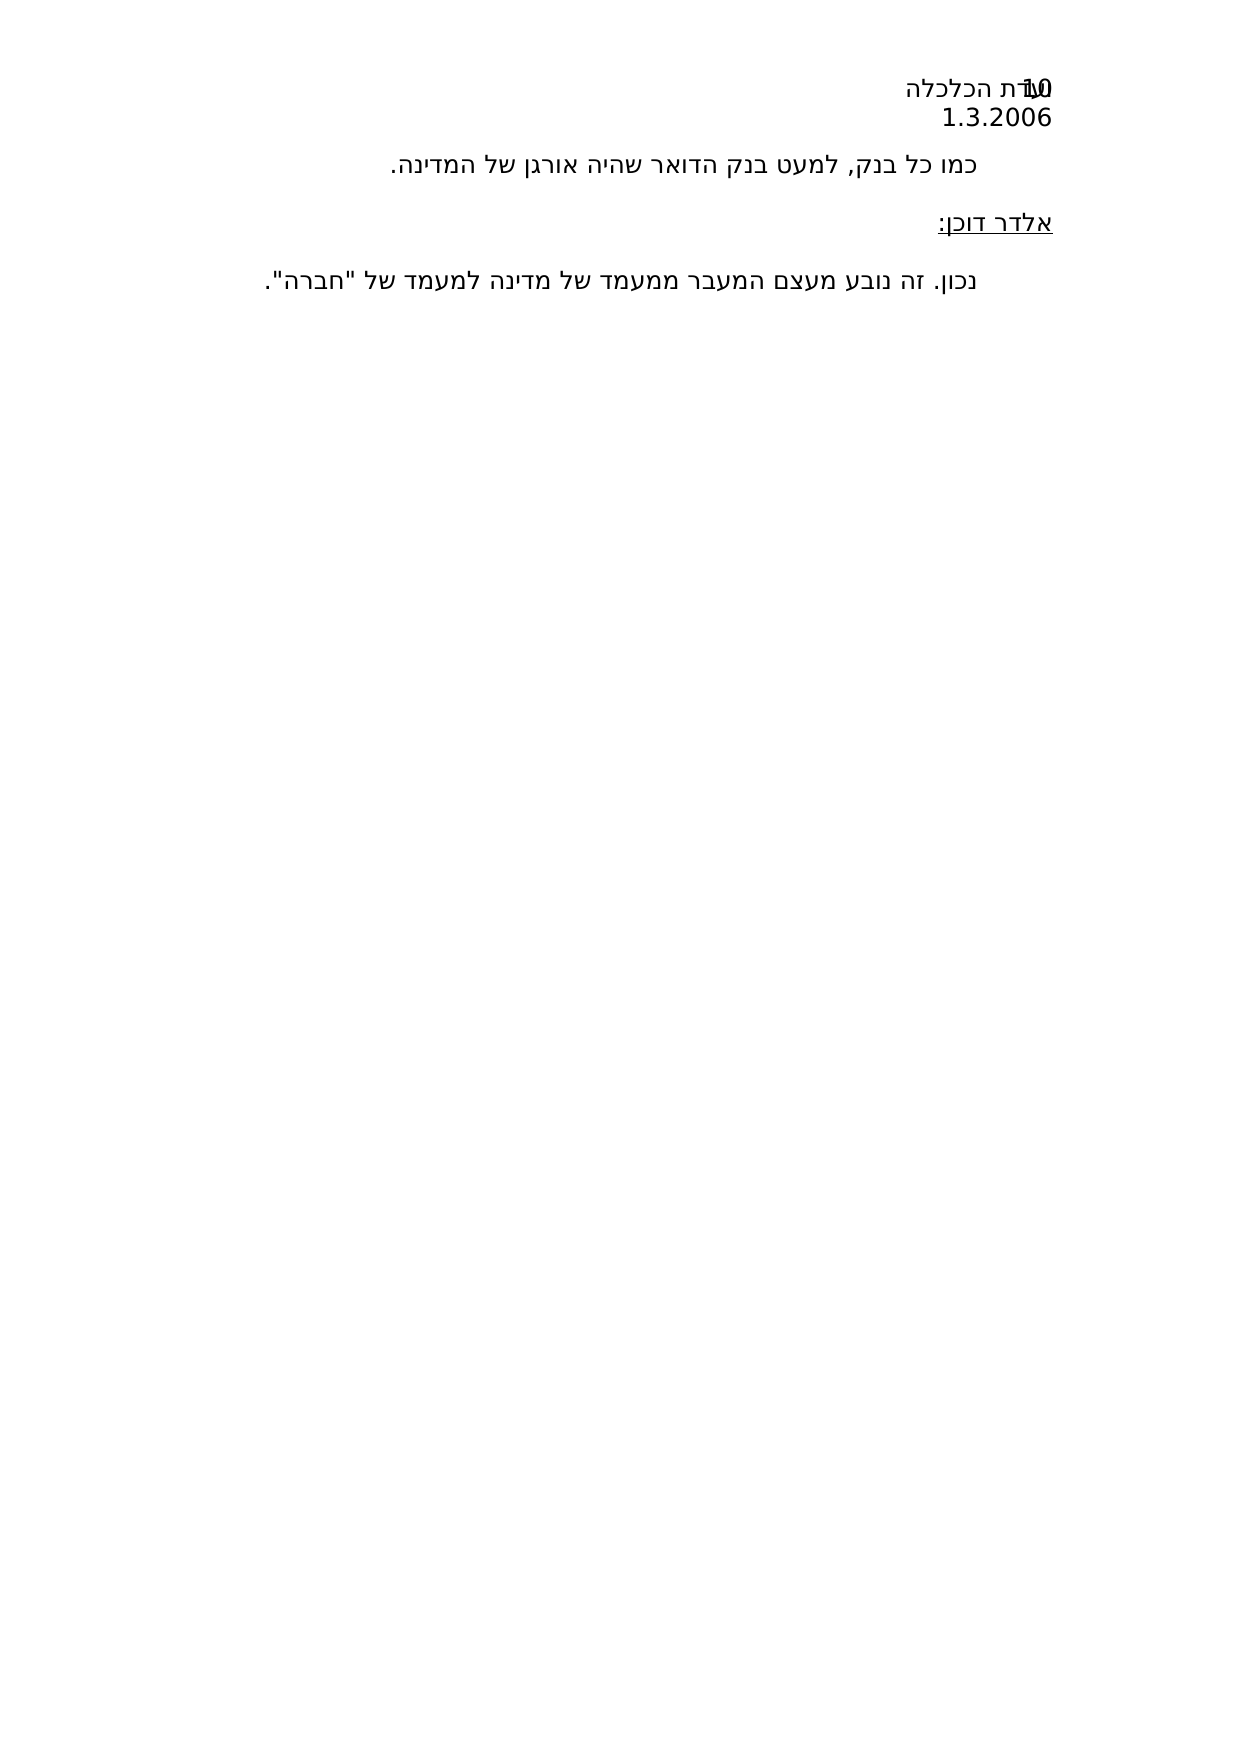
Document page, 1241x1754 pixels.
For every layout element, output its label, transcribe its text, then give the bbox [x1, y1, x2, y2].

text אלדר דוכן: [187, 208, 1053, 237]
text נכון. זה נובע מעצם המעבר ממעמד של מדינה למעמד של "חברה". [187, 266, 1053, 295]
text כמו כל בנק, למעט בנק הדואר שהיה אורגן של המדינה. [187, 150, 1053, 179]
